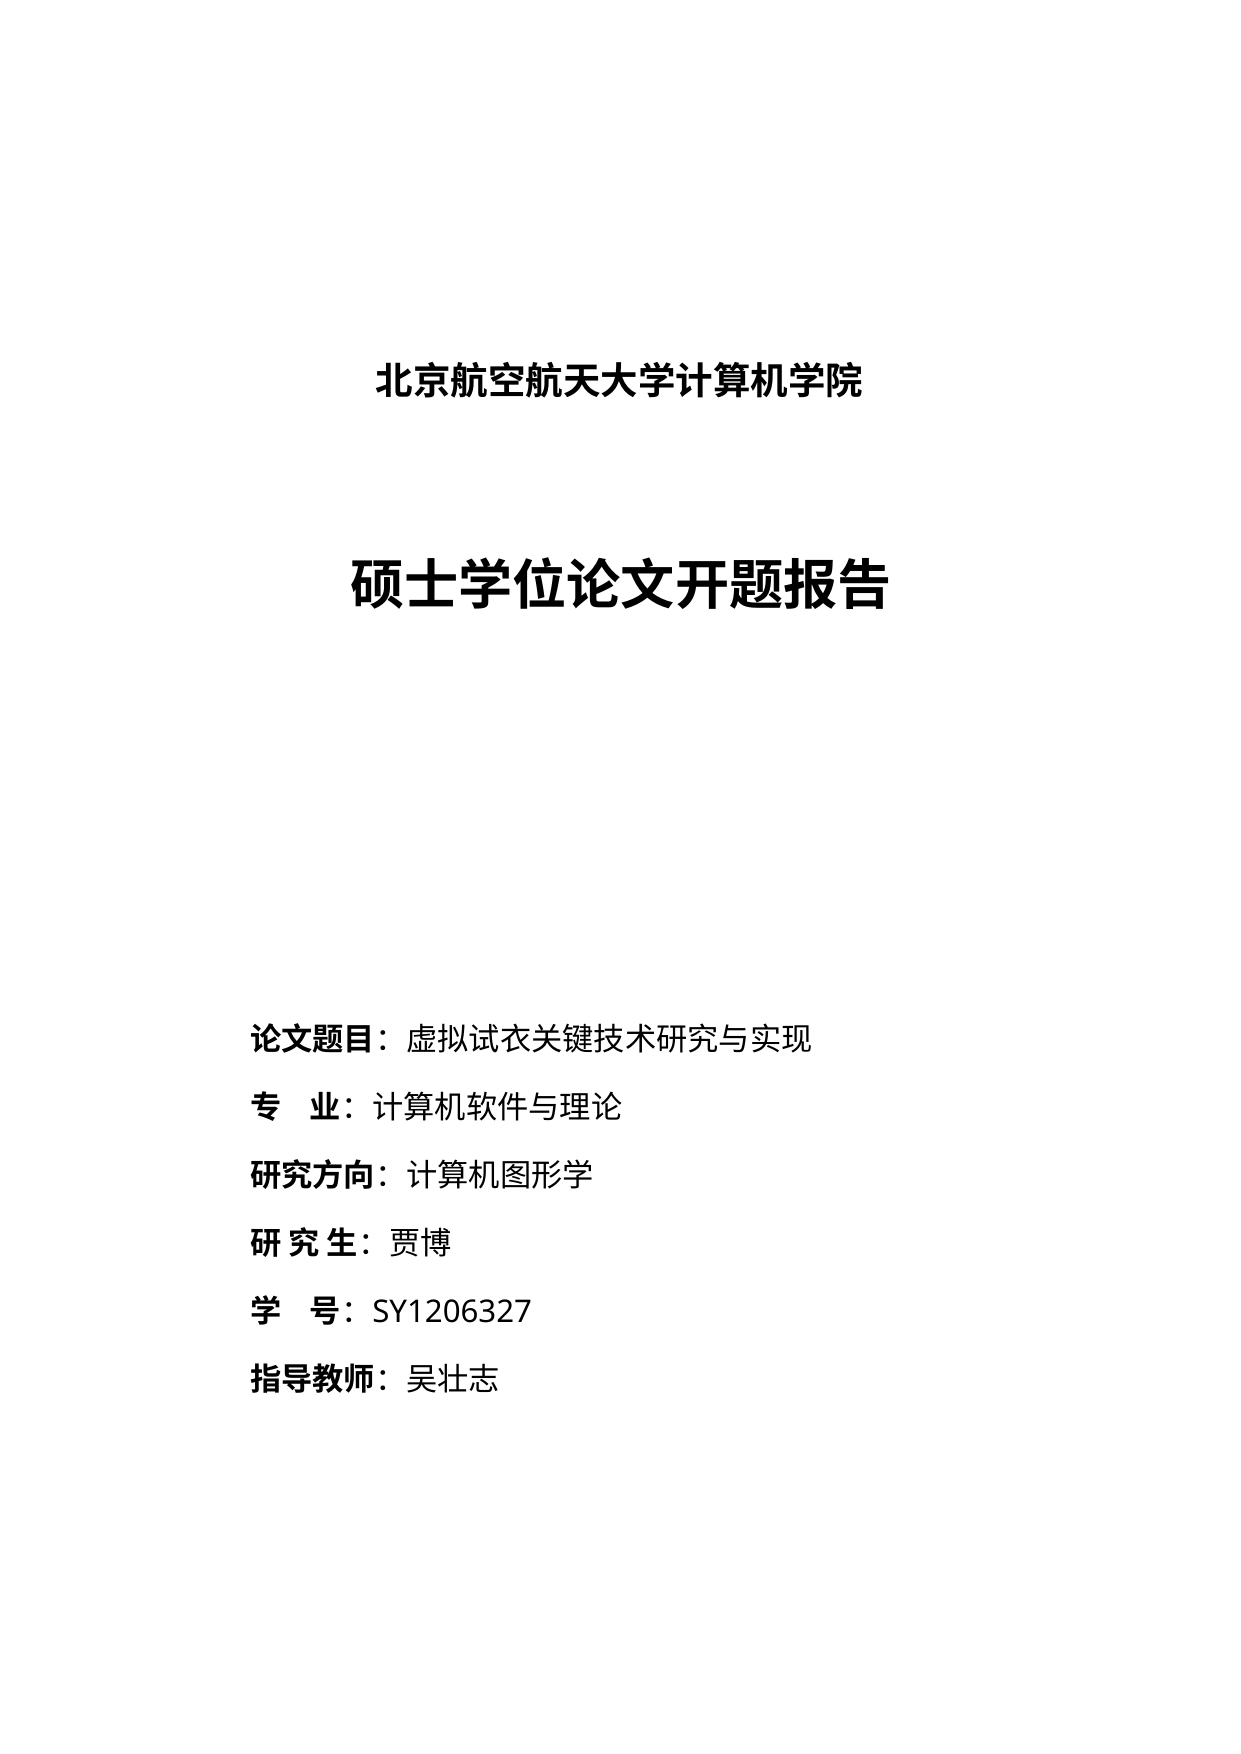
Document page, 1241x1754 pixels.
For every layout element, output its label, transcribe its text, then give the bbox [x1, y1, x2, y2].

text 专 业：计算机软件与理论 [187, 1071, 1053, 1139]
text 论文题目：虚拟试衣关键技术研究与实现 [250, 1003, 1053, 1071]
text 硕士学位论文开题报告 [187, 529, 1053, 631]
text 研究方向：计算机图形学 [187, 1139, 1053, 1207]
text 学 号：SY1206327 [187, 1275, 1053, 1343]
text 北京航空航天大学计算机学院 [187, 344, 1053, 412]
text 指导教师：吴壮志 [187, 1343, 1053, 1411]
text 研 究 生：贾博 [187, 1207, 1053, 1275]
